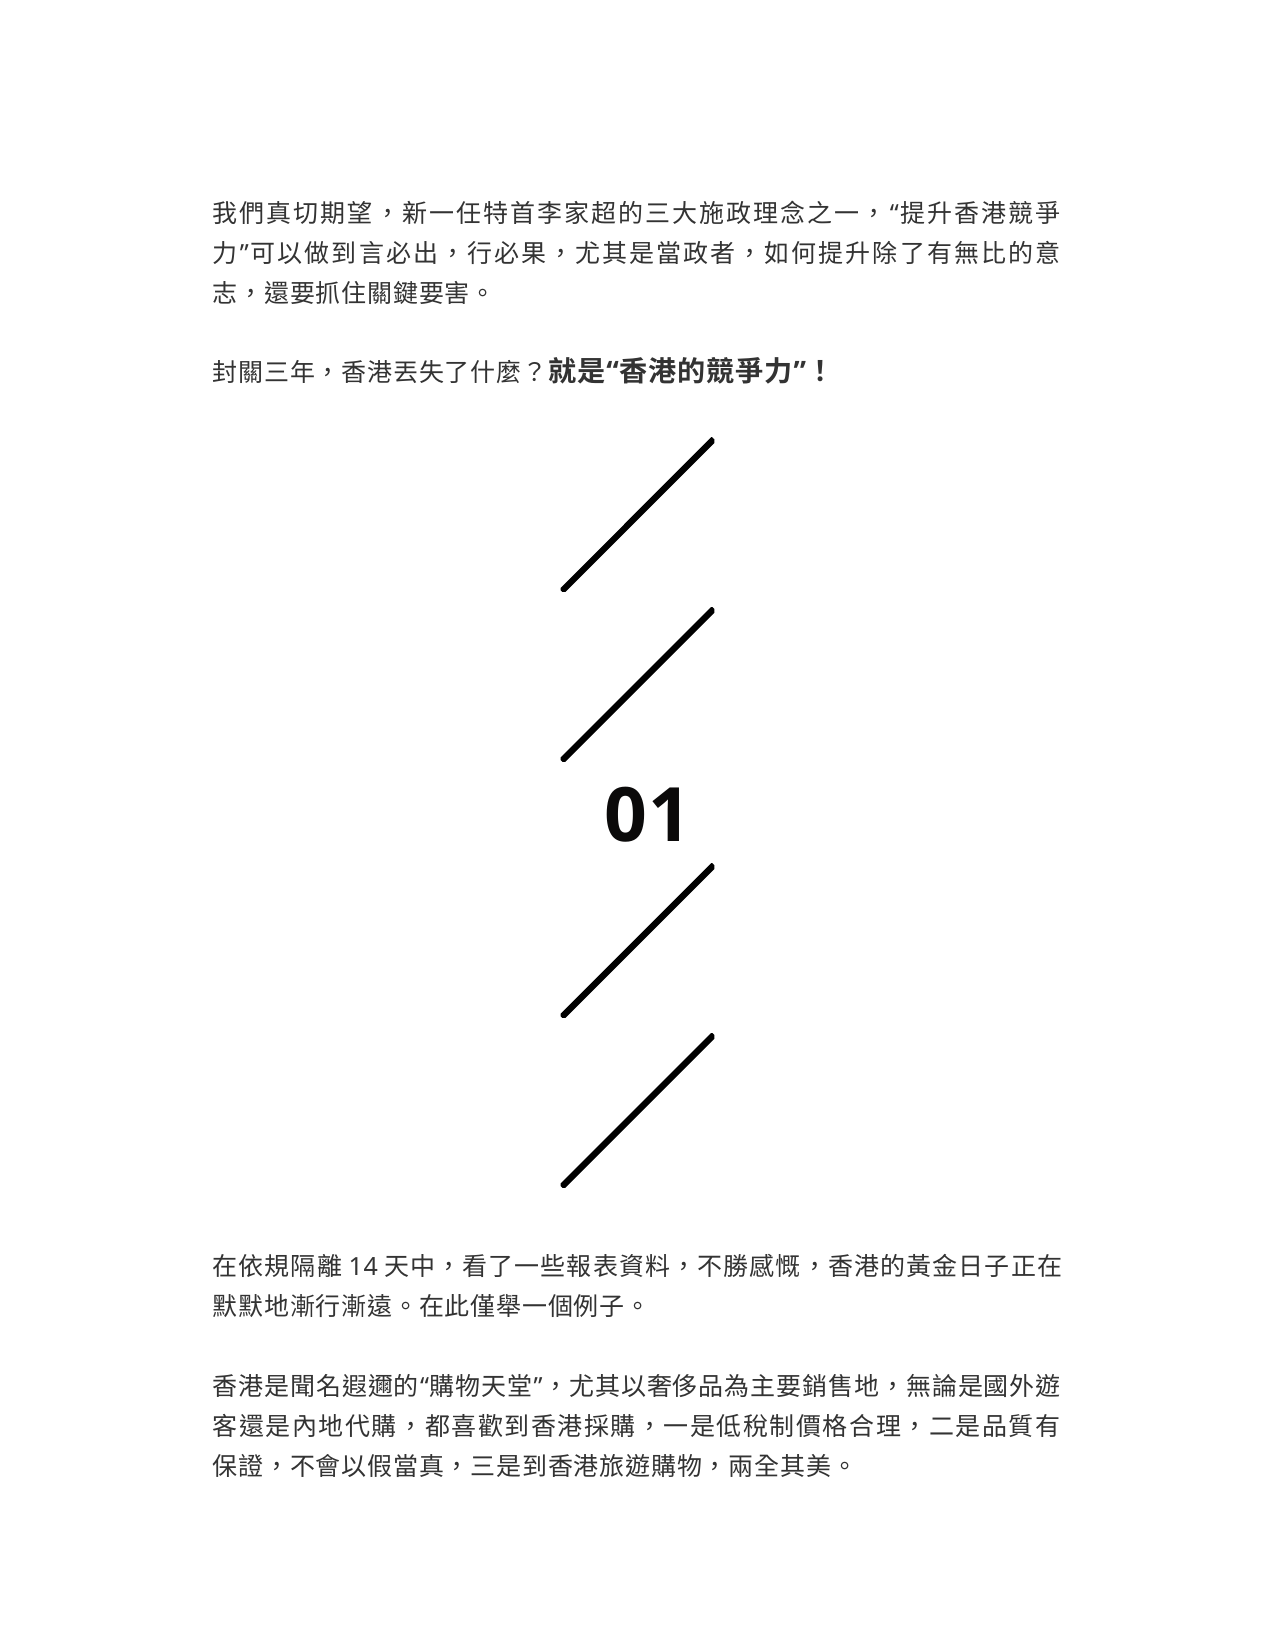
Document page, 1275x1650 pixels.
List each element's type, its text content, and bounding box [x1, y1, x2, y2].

text 封關三年，香港丟失了什麼？就是“香港的競爭力”！ [212, 350, 1062, 390]
text 我們真切期望，新一任特首李家超的三大施政理念之一，“提升香港競爭力”可以做到言必出，行必果，尤其是當政者，如何提升除了有無比的意志，還要抓住關鍵要害。 [212, 190, 1062, 310]
text 香港是聞名遐邇的“購物天堂”，尤其以奢侈品為主要銷售地，無論是國外遊客還是內地代購，都喜歡到香港採購，一是低稅制價格合理，二是品質有保證，不會以假當真，三是到香港旅遊購物，兩全其美。 [212, 1363, 1062, 1483]
text 01 [236, 762, 1039, 864]
text 在依規隔離14天中，看了一些報表資料，不勝感慨，香港的黃金日子正在默默地漸行漸遠。在此僅舉一個例子。 [212, 1243, 1062, 1323]
